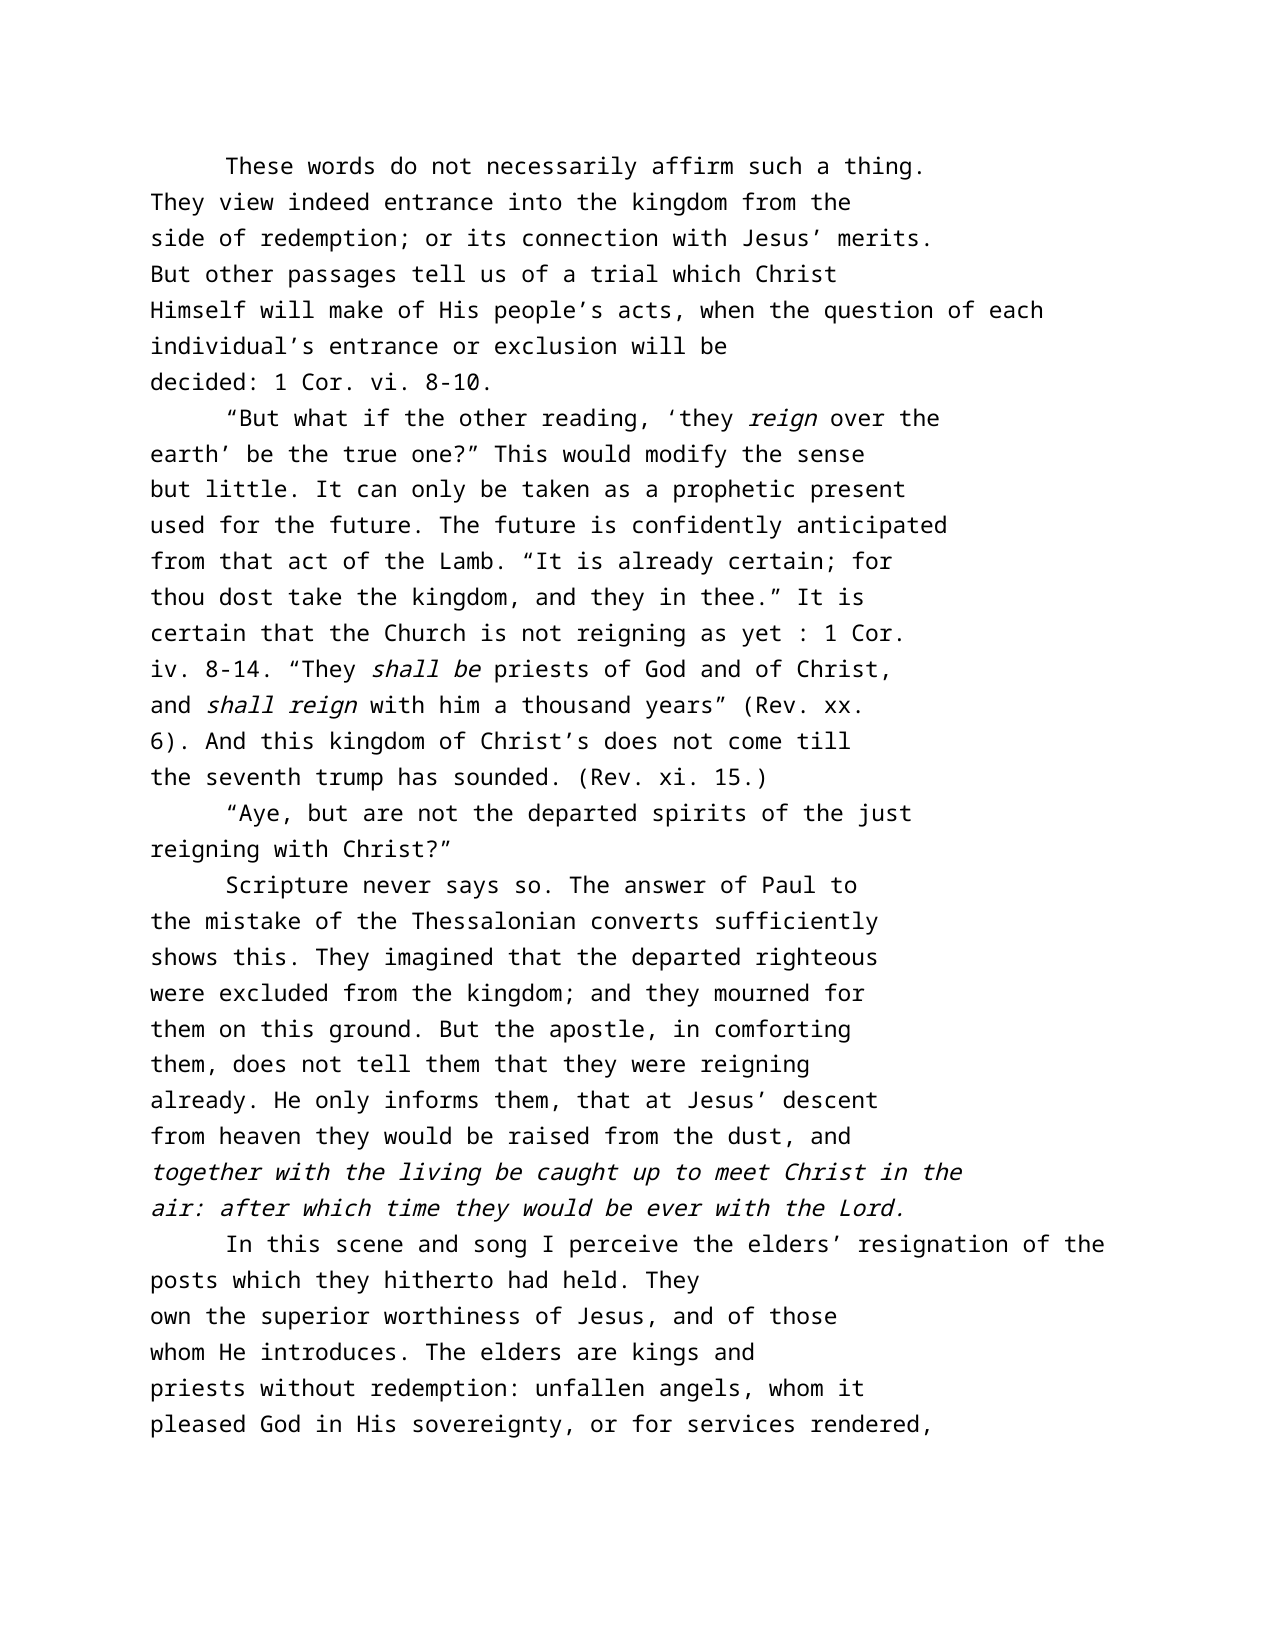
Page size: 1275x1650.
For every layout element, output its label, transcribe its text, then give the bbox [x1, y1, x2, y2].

text These words do not necessarily affirm such a thing. They view indeed entrance into the kingdom from the side of redemption; or its connection with Jesus’ merits. But other passages tell us of a trial which Christ Himself will make of His people’s acts, when the question of each individual’s entrance or exclusion will be decided: 1 Cor. vi. 8-10. “But what if the other reading, ‘they reign over the earth’ be the true one?” This would modify the sense but little. It can only be taken as a prophetic present used for the future. The future is confidently anticipated from that act of the Lamb. “It is already certain; for thou dost take the kingdom, and they in thee.” It is certain that the Church is not reigning as yet : 1 Cor. iv. 8-14. “They shall be priests of God and of Christ, and shall reign with him a thousand years” (Rev. xx. 6). And this kingdom of Christ’s does not come till the seventh trump has sounded. (Rev. xi. 15.) “Aye, but are not the departed spirits of the just reigning with Christ?” Scripture never says so. The answer of Paul to the mistake of the Thessalonian converts sufficiently shows this. They imagined that the departed righteous were excluded from the kingdom; and they mourned for them on this ground. But the apostle, in comforting them, does not tell them that they were reigning already. He only informs them, that at Jesus’ descent from heaven they would be raised from the dust, and together with the living be caught up to meet Christ in the air: after which time they would be ever with the Lord. In this scene and song I perceive the elders’ resignation of the posts which they hitherto had held. They own the superior worthiness of Jesus, and of those whom He introduces. The elders are kings and priests without redemption: unfallen angels, whom it pleased God in His sovereignty, or for services rendered, [150, 150, 1125, 1469]
